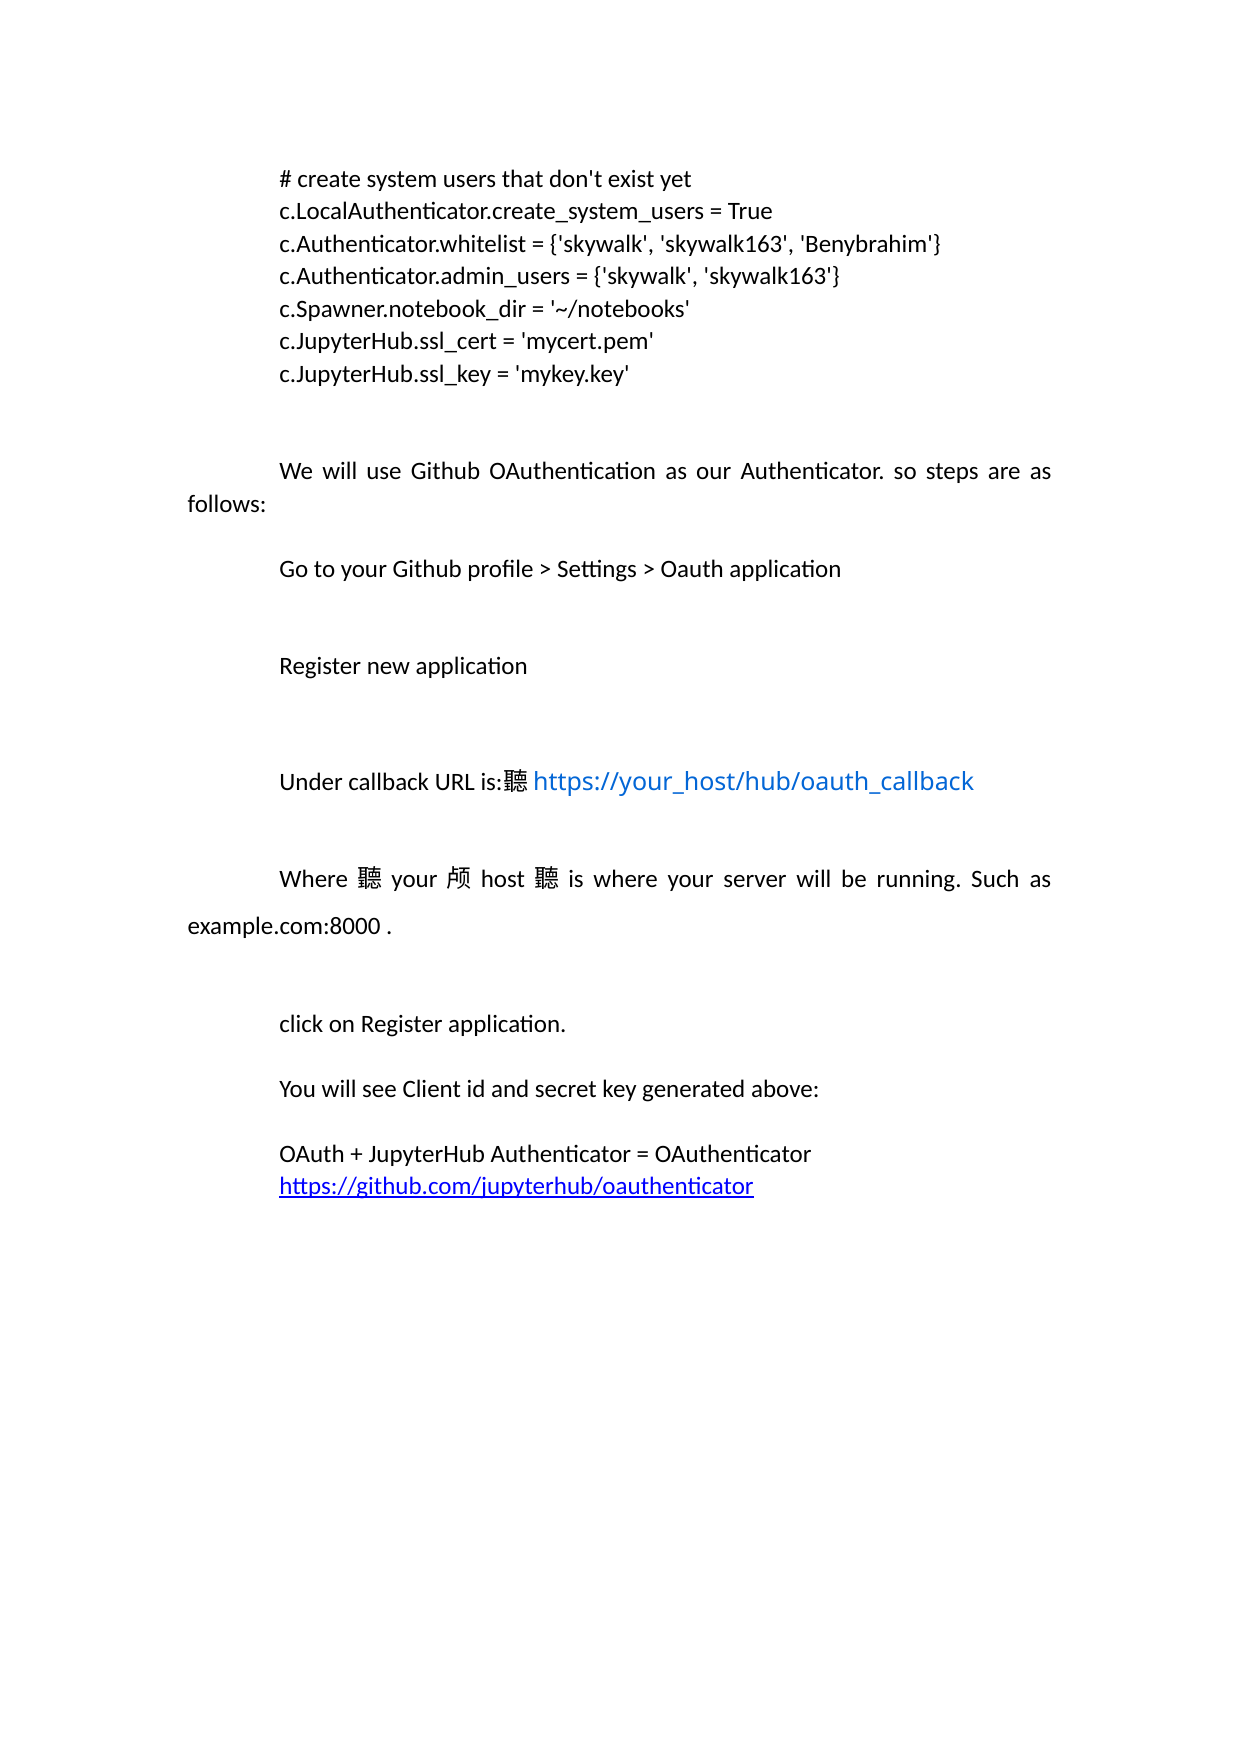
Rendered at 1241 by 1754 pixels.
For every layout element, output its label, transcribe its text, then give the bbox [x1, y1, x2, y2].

text c.JupyterHub.ssl_cert = 'mycert.pem' [187, 324, 1053, 357]
text c.Authenticator.whitelist = {'skywalk', 'skywalk163', 'Benybrahim'} [187, 227, 1053, 259]
text c.LocalAuthenticator.create_system_users = True [187, 194, 1053, 227]
text Where聽your颅host聽is where your server will be running. Such as example.com:8000 . [187, 844, 1053, 942]
text # create system users that don't exist yet [187, 162, 1053, 194]
text c.Authenticator.admin_users = {'skywalk', 'skywalk163'} [187, 259, 1053, 292]
text https://github.com/jupyterhub/oauthenticator [187, 1169, 1053, 1202]
text Go to your Github profile > Settings > Oauth application [187, 552, 1053, 584]
text c.JupyterHub.ssl_key = 'mykey.key' [187, 357, 1053, 389]
text Under callback URL is:聽https://your_host/hub/oauth_callback [187, 747, 1053, 812]
text c.Spawner.notebook_dir = '~/notebooks' [187, 292, 1053, 324]
text Register new application [187, 649, 1053, 682]
text OAuth + JupyterHub Authenticator = OAuthenticator [187, 1137, 1053, 1169]
text We will use Github OAuthentication as our Authenticator. so steps are as follows: [187, 454, 1053, 519]
text You will see Client id and secret key generated above: [187, 1072, 1053, 1104]
text click on Register application. [187, 1007, 1053, 1039]
